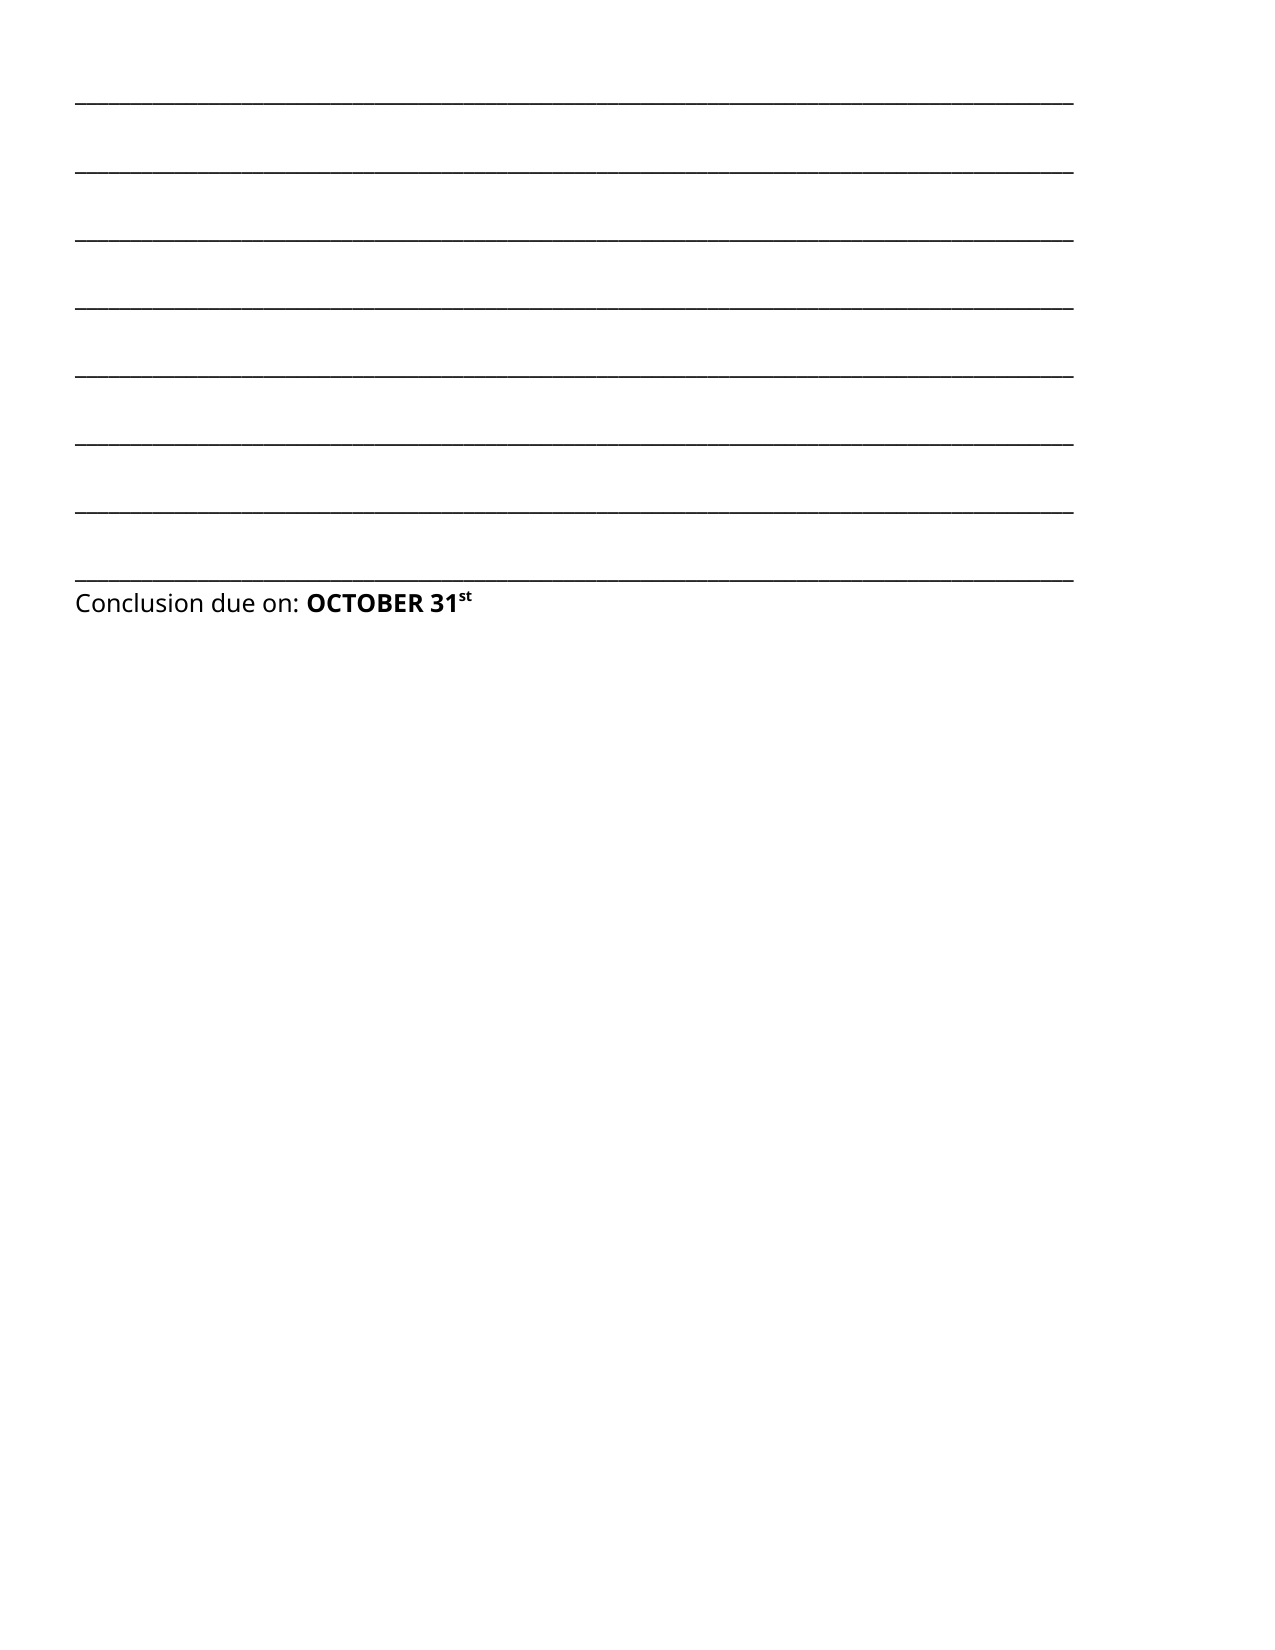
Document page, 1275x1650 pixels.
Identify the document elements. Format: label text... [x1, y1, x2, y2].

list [75, 211, 1200, 245]
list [75, 143, 1200, 177]
list Conclusion due on: OCTOBER 31st [75, 586, 1200, 620]
list __________________________________________________________________________________________ [75, 552, 1200, 586]
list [75, 75, 1200, 109]
list __________________________________________________________________________________________ [75, 484, 1200, 518]
list __________________________________________________________________________________________ [75, 279, 1200, 313]
list __________________________________________________________________________________________ [75, 347, 1200, 382]
list __________________________________________________________________________________________ [75, 416, 1200, 450]
